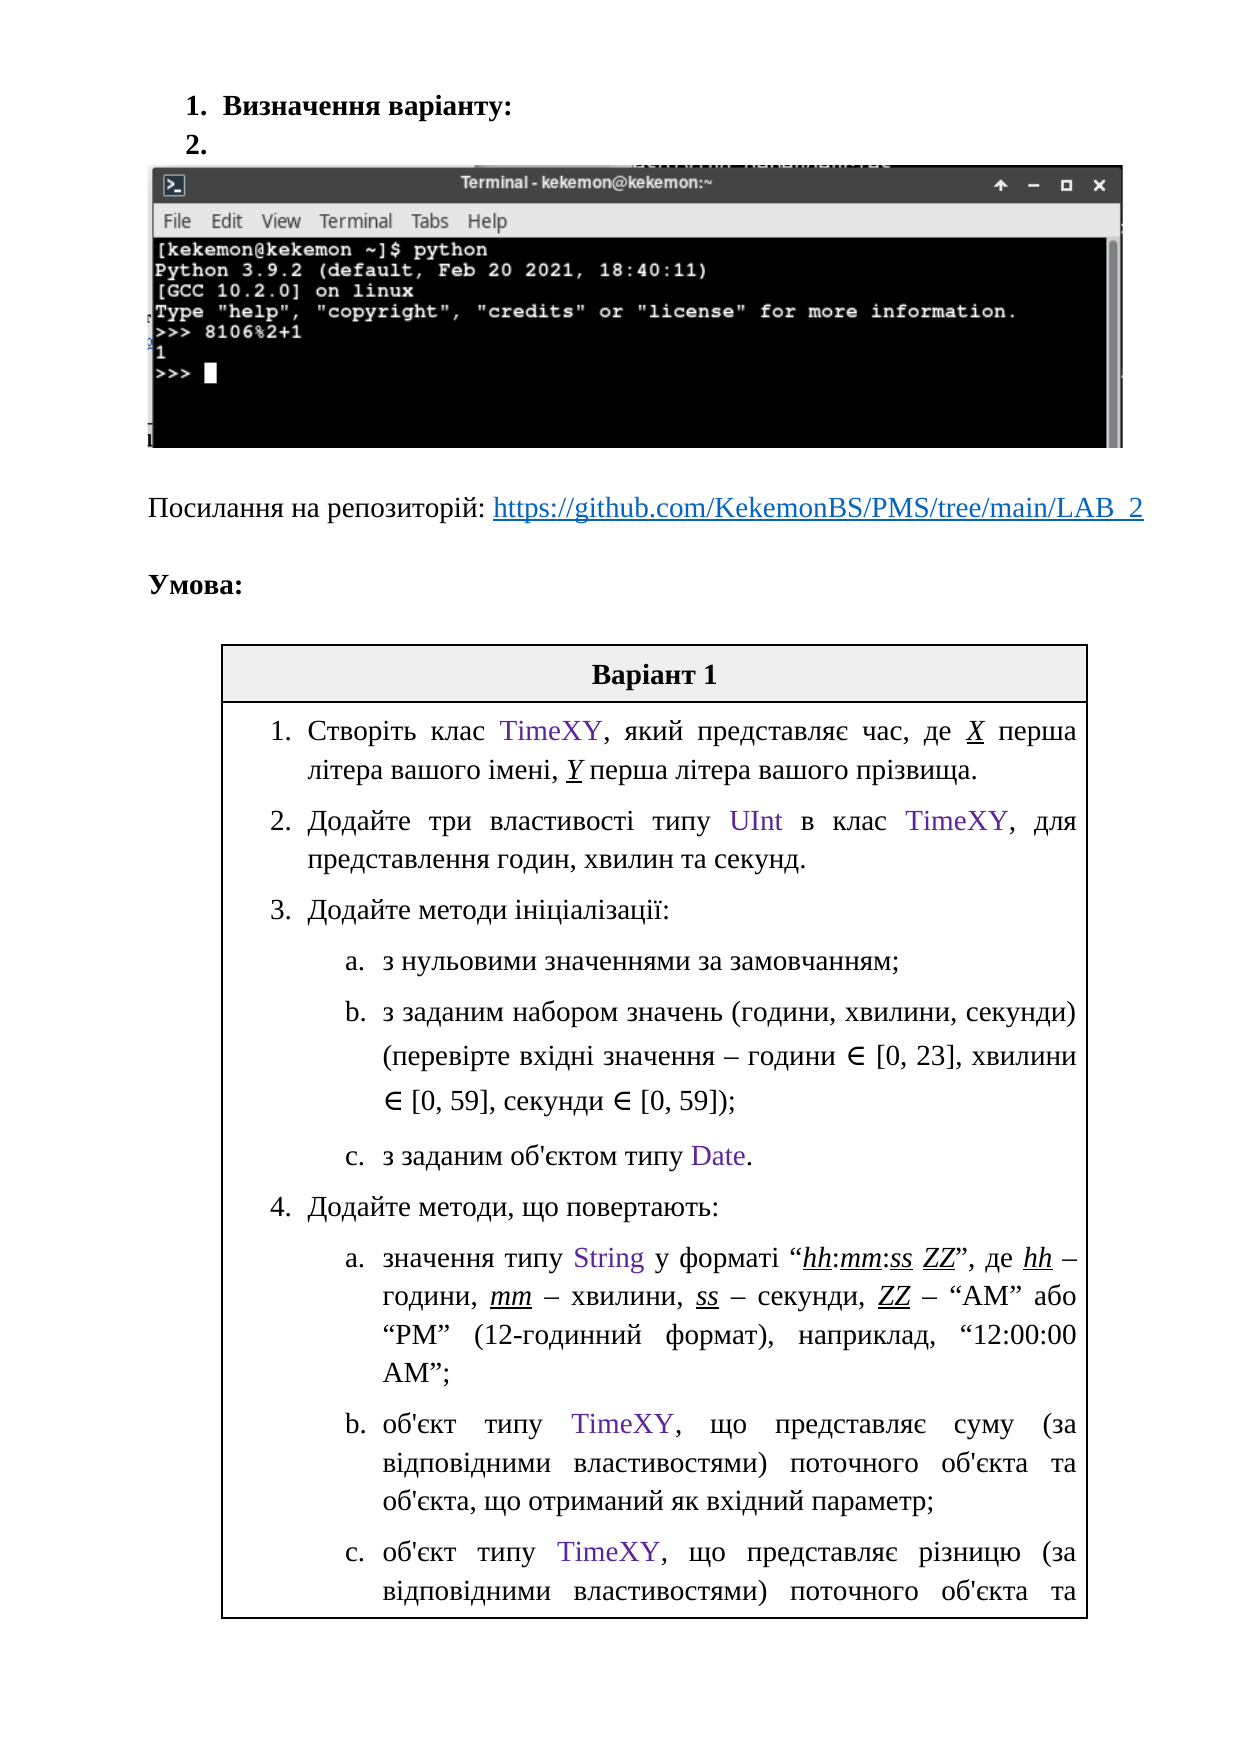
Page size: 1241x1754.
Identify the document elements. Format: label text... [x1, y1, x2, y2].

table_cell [223, 703, 1086, 1617]
picture [147, 165, 1123, 448]
table_header Варіант 1 [223, 646, 1086, 701]
text Умова: [148, 567, 1152, 601]
text Посилання на репозиторій: https://github.com/KekemonBS/PMS/tree/main/LAB_2 [148, 490, 1152, 524]
list Визначення варіанту: [185, 88, 1152, 122]
